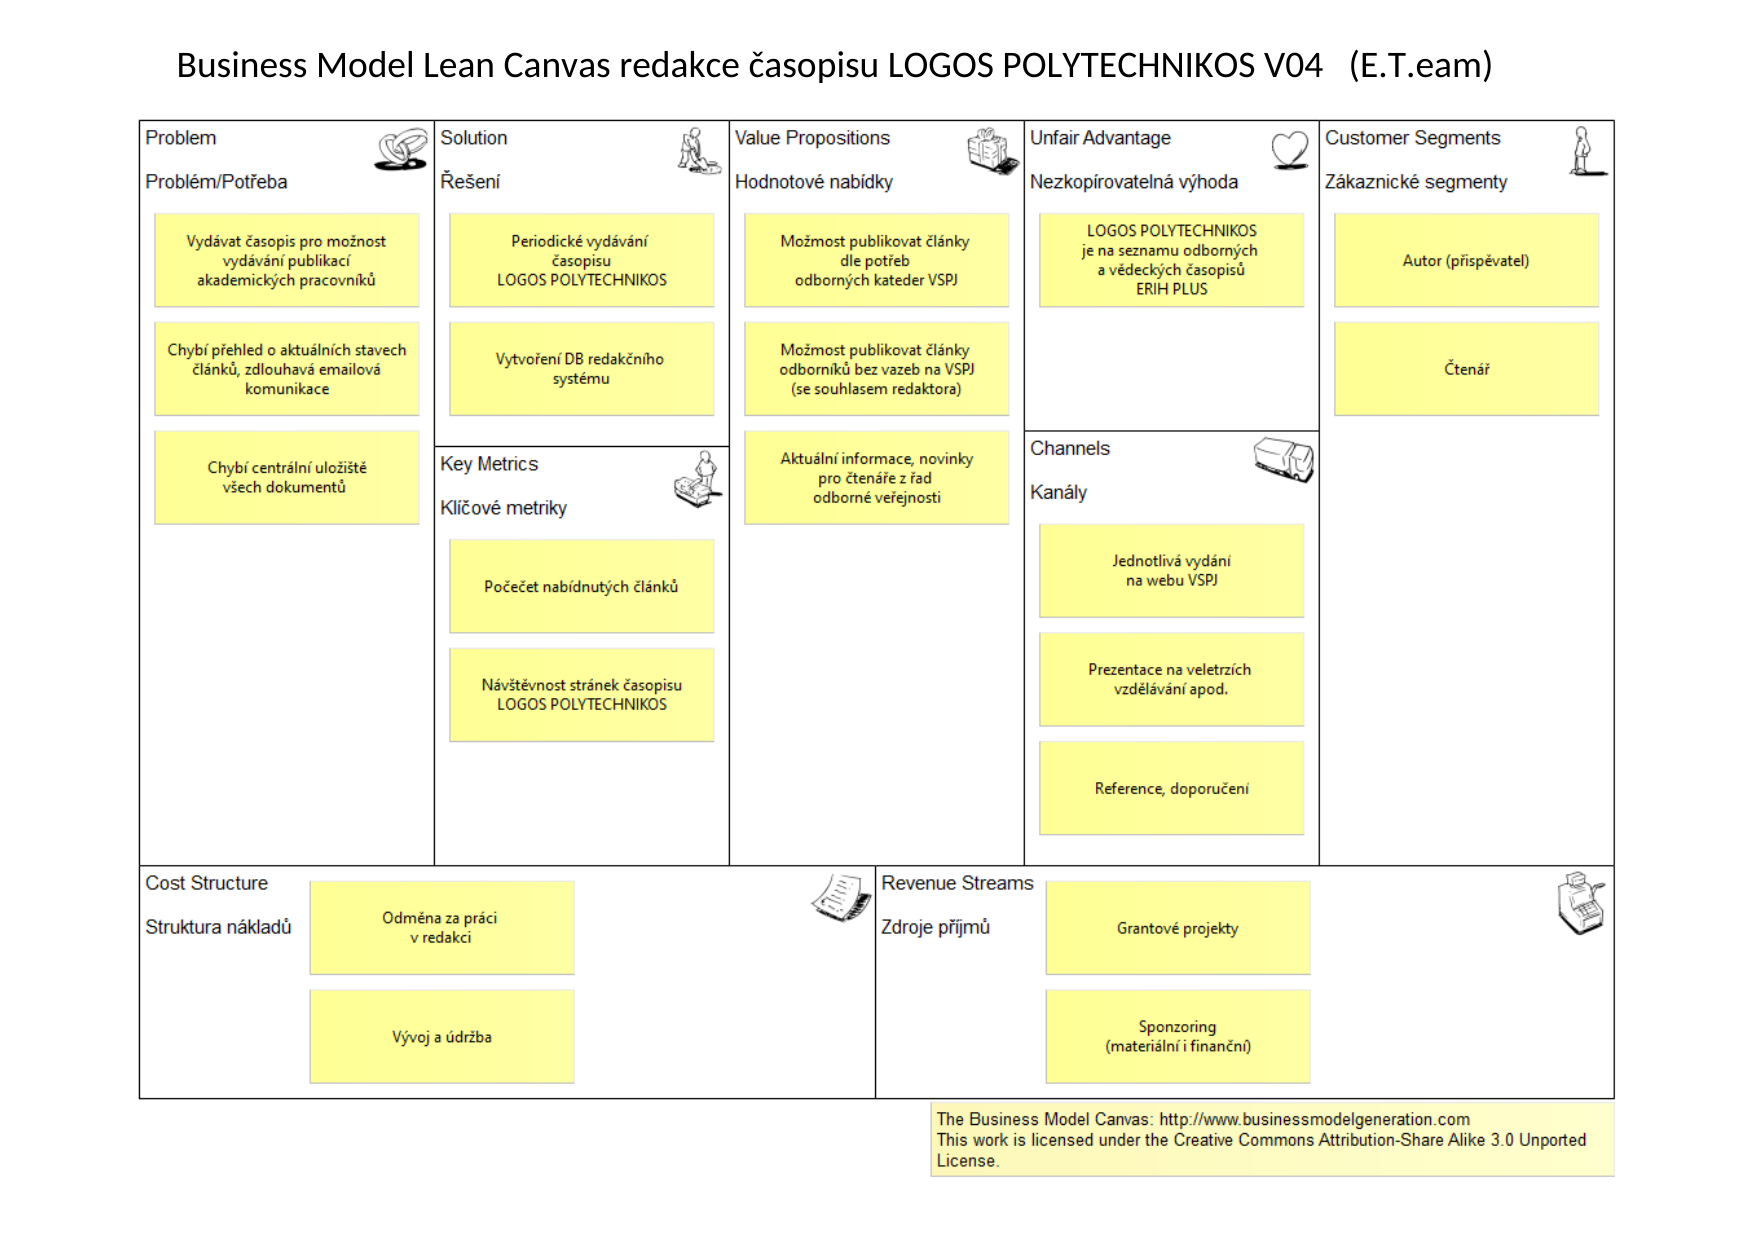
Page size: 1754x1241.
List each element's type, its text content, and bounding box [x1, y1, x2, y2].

picture [126, 107, 1628, 1190]
text Business Model Lean Canvas redakce časopisu LOGOS POLYTECHNIKOS V04 (E.T.eam) [75, 41, 1679, 87]
